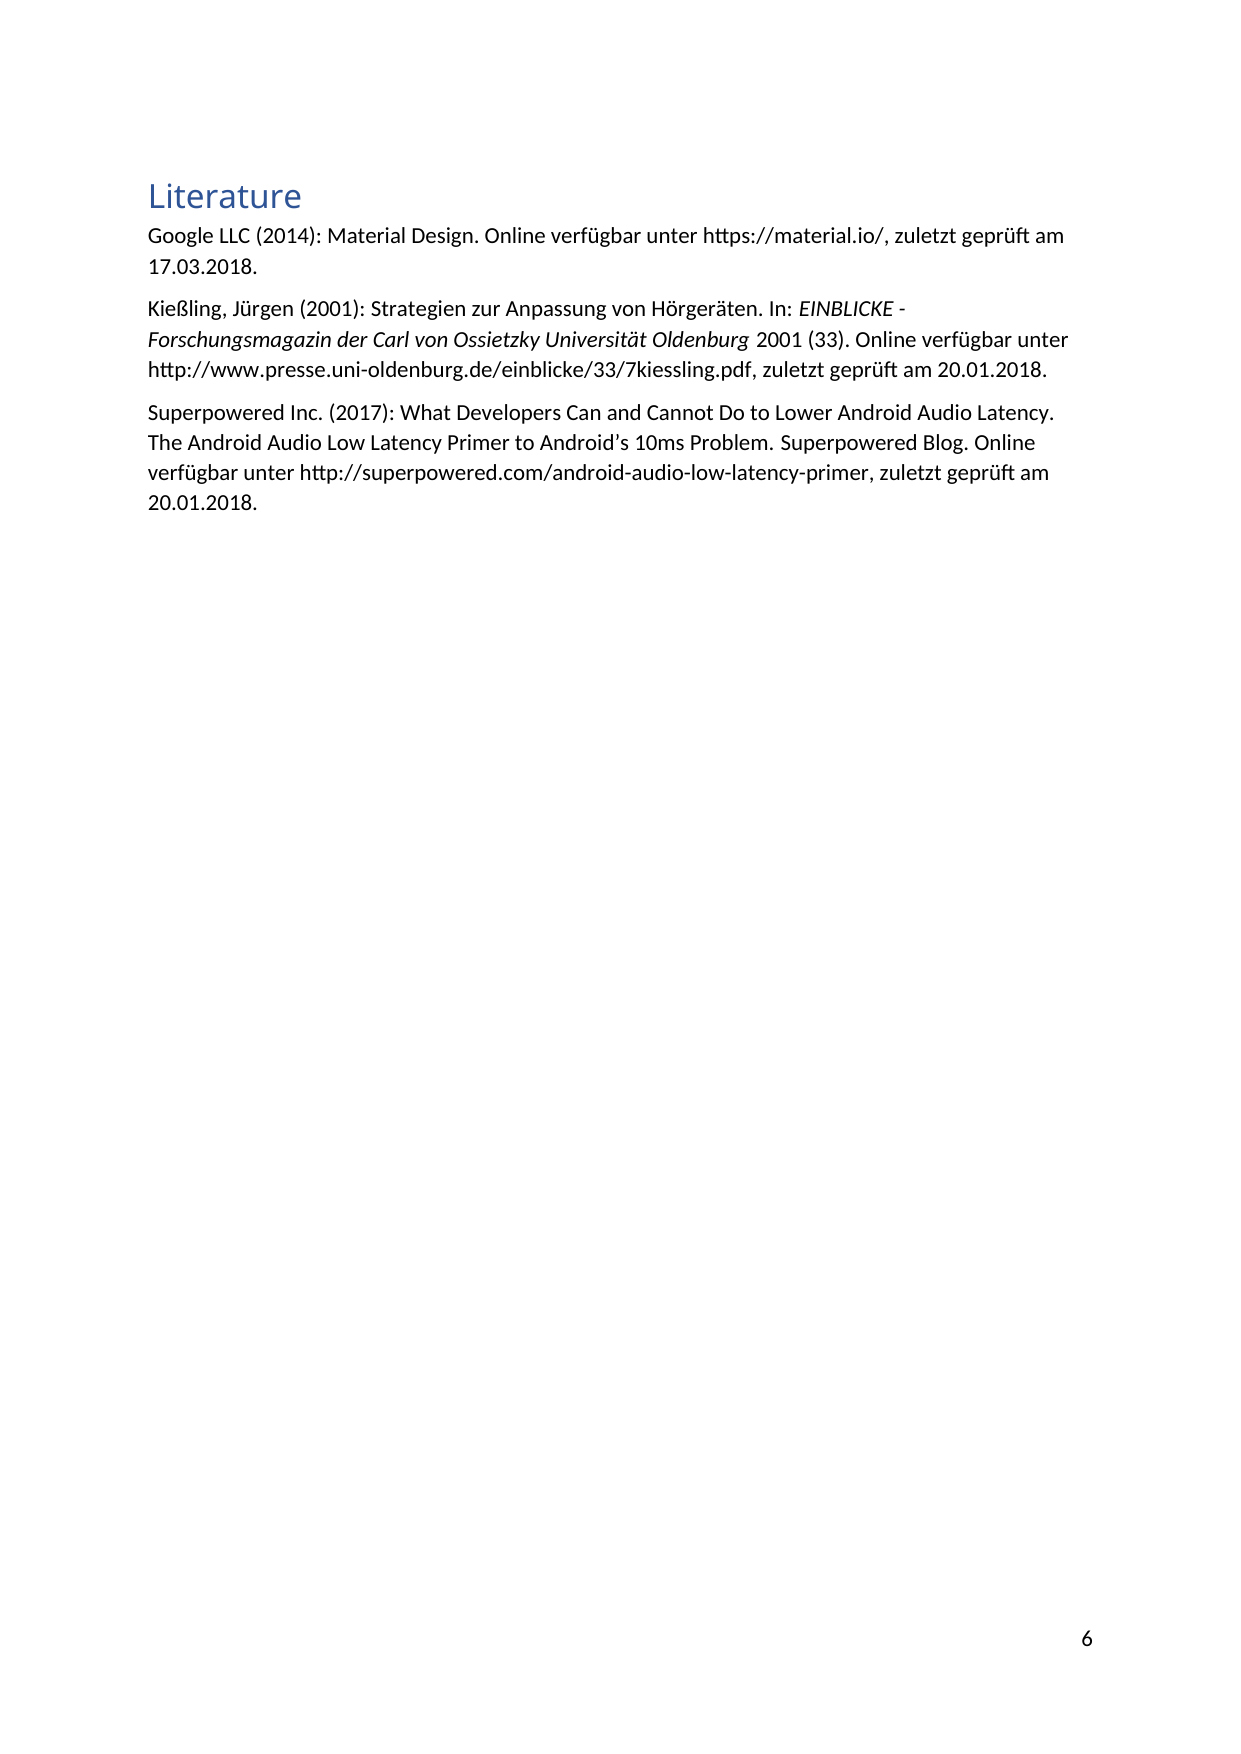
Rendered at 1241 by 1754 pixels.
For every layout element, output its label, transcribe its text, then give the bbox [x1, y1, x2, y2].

text Superpowered Inc. (2017): What Developers Can and Cannot Do to Lower Android Audio Latency. The Android Audio Low Latency Primer to Android’s 10ms Problem. Superpowered Blog. Online verfügbar unter http://superpowered.com/android-audio-low-latency-primer, zuletzt geprüft am 20.01.2018. [148, 398, 1093, 516]
text Google LLC (2014): Material Design. Online verfügbar unter https://material.io/, zuletzt geprüft am 17.03.2018. [148, 222, 1093, 280]
subtitle Literature [148, 173, 1093, 218]
text Kießling, Jürgen (2001): Strategien zur Anpassung von Hörgeräten. In: EINBLICKE - Forschungsmagazin der Carl von Ossietzky Universität Oldenburg 2001 (33). Online verfügbar unter http://www.presse.uni-oldenburg.de/einblicke/33/7kiessling.pdf, zuletzt geprüft am 20.01.2018. [148, 294, 1093, 383]
